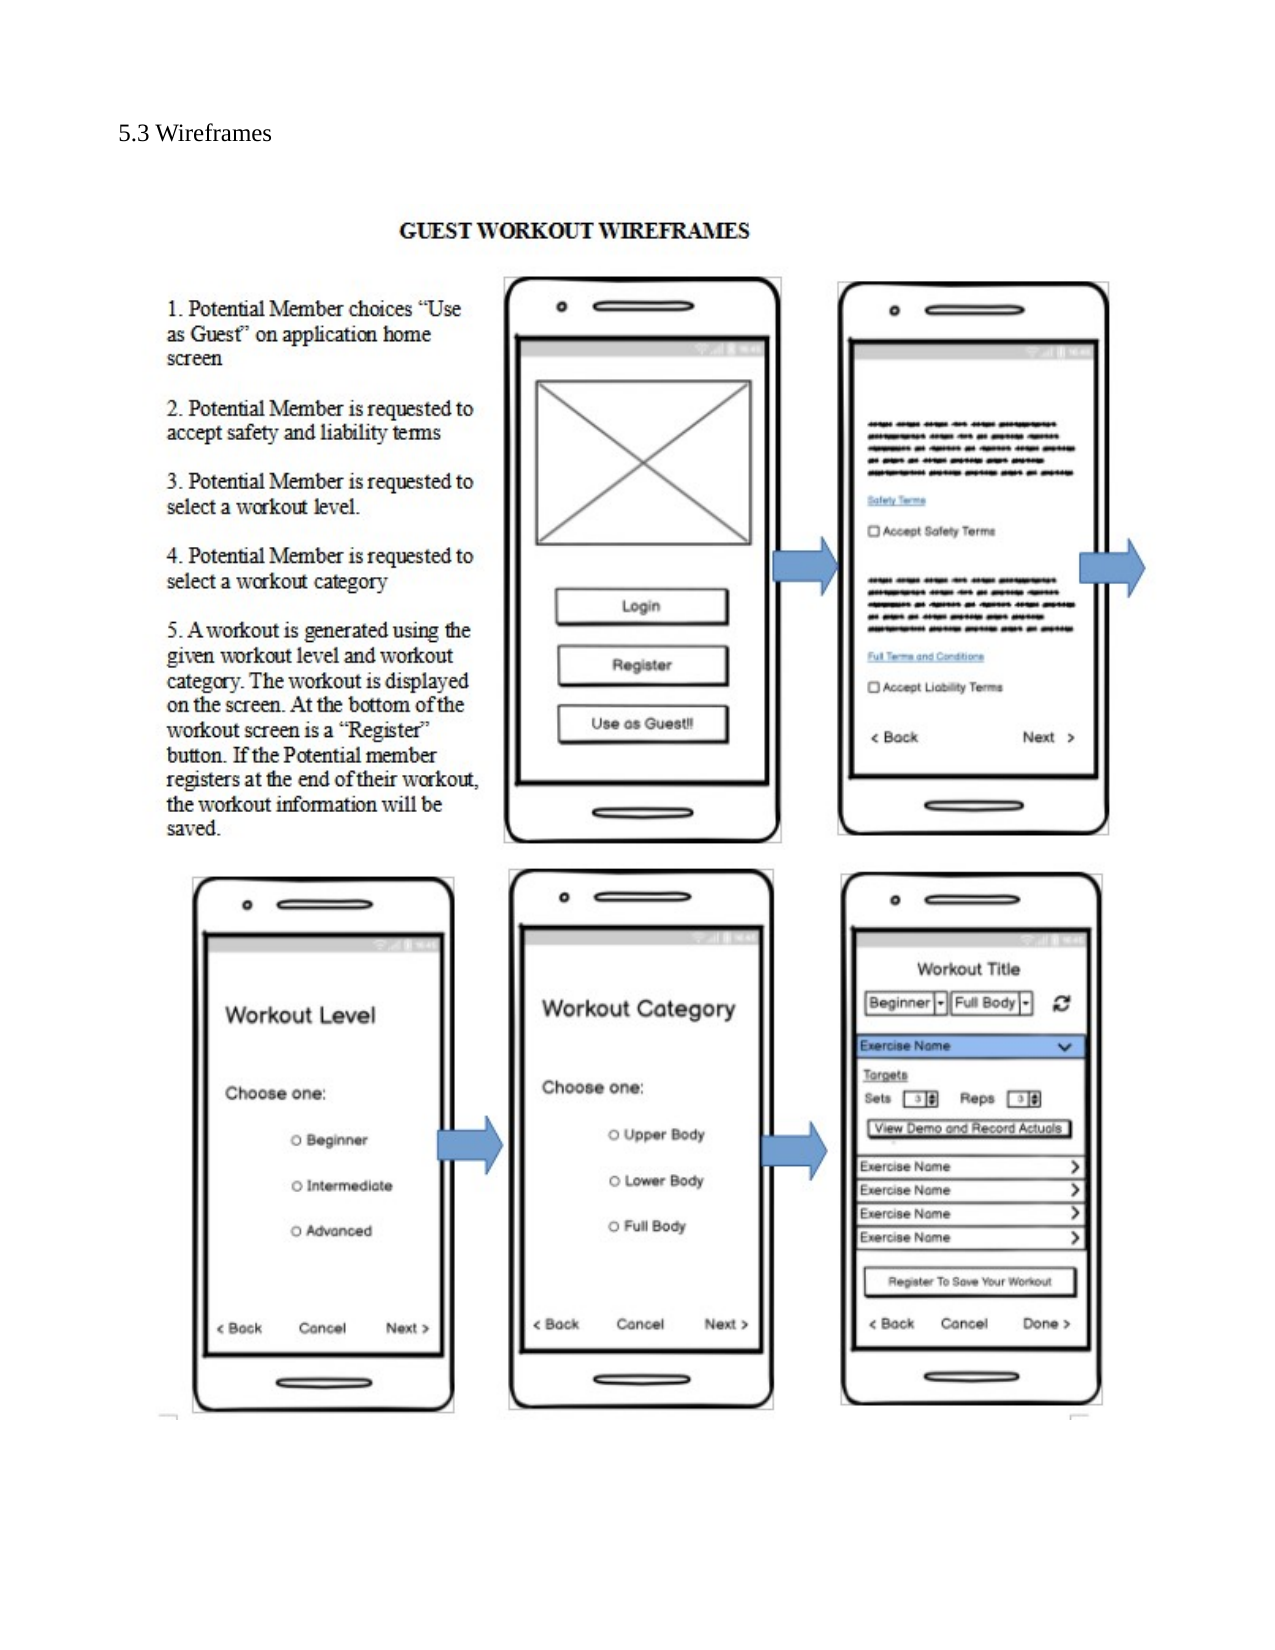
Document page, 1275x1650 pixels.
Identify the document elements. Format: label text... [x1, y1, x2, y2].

picture [118, 204, 1157, 1420]
text 5.3 Wireframes [118, 118, 1157, 147]
